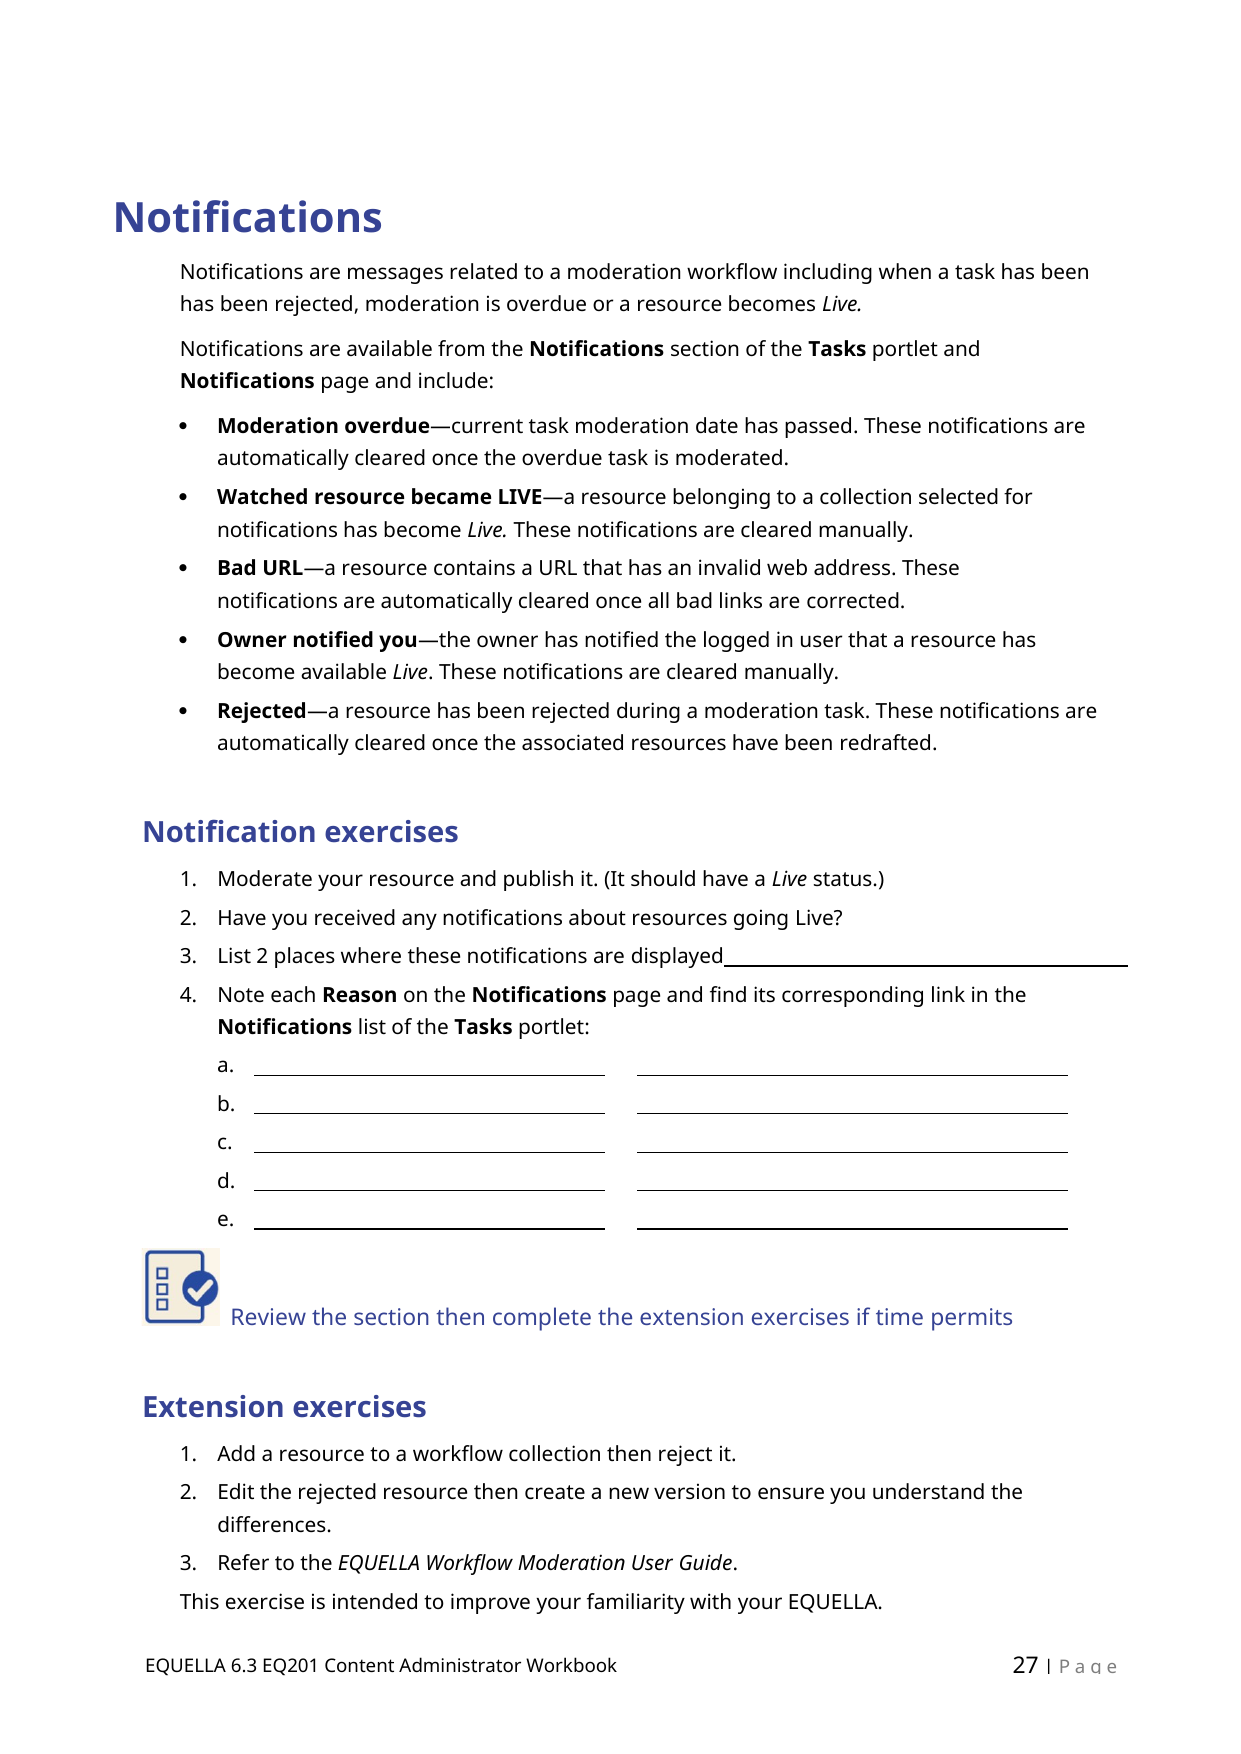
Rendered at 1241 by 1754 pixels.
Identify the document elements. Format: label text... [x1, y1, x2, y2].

text Notifications are messages related to a moderation workflow including when a task has been has been rejected, moderation is overdue or a resource becomes Live. [179, 257, 1097, 318]
text Notifications list of the Tasks portlet: [217, 1012, 1146, 1040]
list List 2 places where these notifications are displayed [179, 941, 1146, 969]
list Have you received any notifications about resources going Live? [179, 903, 1146, 931]
text This exercise is intended to improve your familiarity with your EQUELLA. [179, 1587, 1146, 1615]
list Owner notified you—the owner has notified the logged in user that a resource has become available Live. These notifications are cleared manually. [179, 625, 1104, 686]
text Notifications page and include: [179, 366, 1146, 395]
subtitle Notifications [112, 187, 1146, 244]
text Notifications are available from the Notifications section of the Tasks portlet and [179, 334, 1146, 362]
picture [141, 1248, 220, 1326]
subtitle Notification exercises [142, 811, 1146, 851]
list Rejected—a resource has been rejected during a moderation task. These notifications are automatically cleared once the associated resources have been redrafted. [179, 696, 1128, 756]
list Moderation overdue—current task moderation date has passed. These notifications are automatically cleared once the overdue task is moderated. [179, 411, 1114, 472]
list Edit the rejected resource then create a new version to ensure you understand the differences. [179, 1477, 1087, 1538]
list Moderate your resource and publish it. (It should have a Live status.) [179, 864, 1146, 892]
list Watched resource became LIVE—a resource belonging to a collection selected for notifications has become Live. These notifications are cleared manually. [179, 482, 1110, 543]
list Note each Reason on the Notifications page and find its corresponding link in the [179, 980, 1146, 1008]
list Refer to the EQUELLA Workflow Moderation User Guide. [179, 1548, 1146, 1577]
list Bad URL—a resource contains a URL that has an invalid web address. These notifications are automatically cleared once all bad links are corrected. [179, 553, 1026, 614]
list Add a resource to a workflow collection then reject it. [179, 1439, 1146, 1467]
subtitle Review the section then complete the extension exercises if time permits [142, 1249, 1146, 1332]
text Extension exercises [142, 1386, 1146, 1426]
